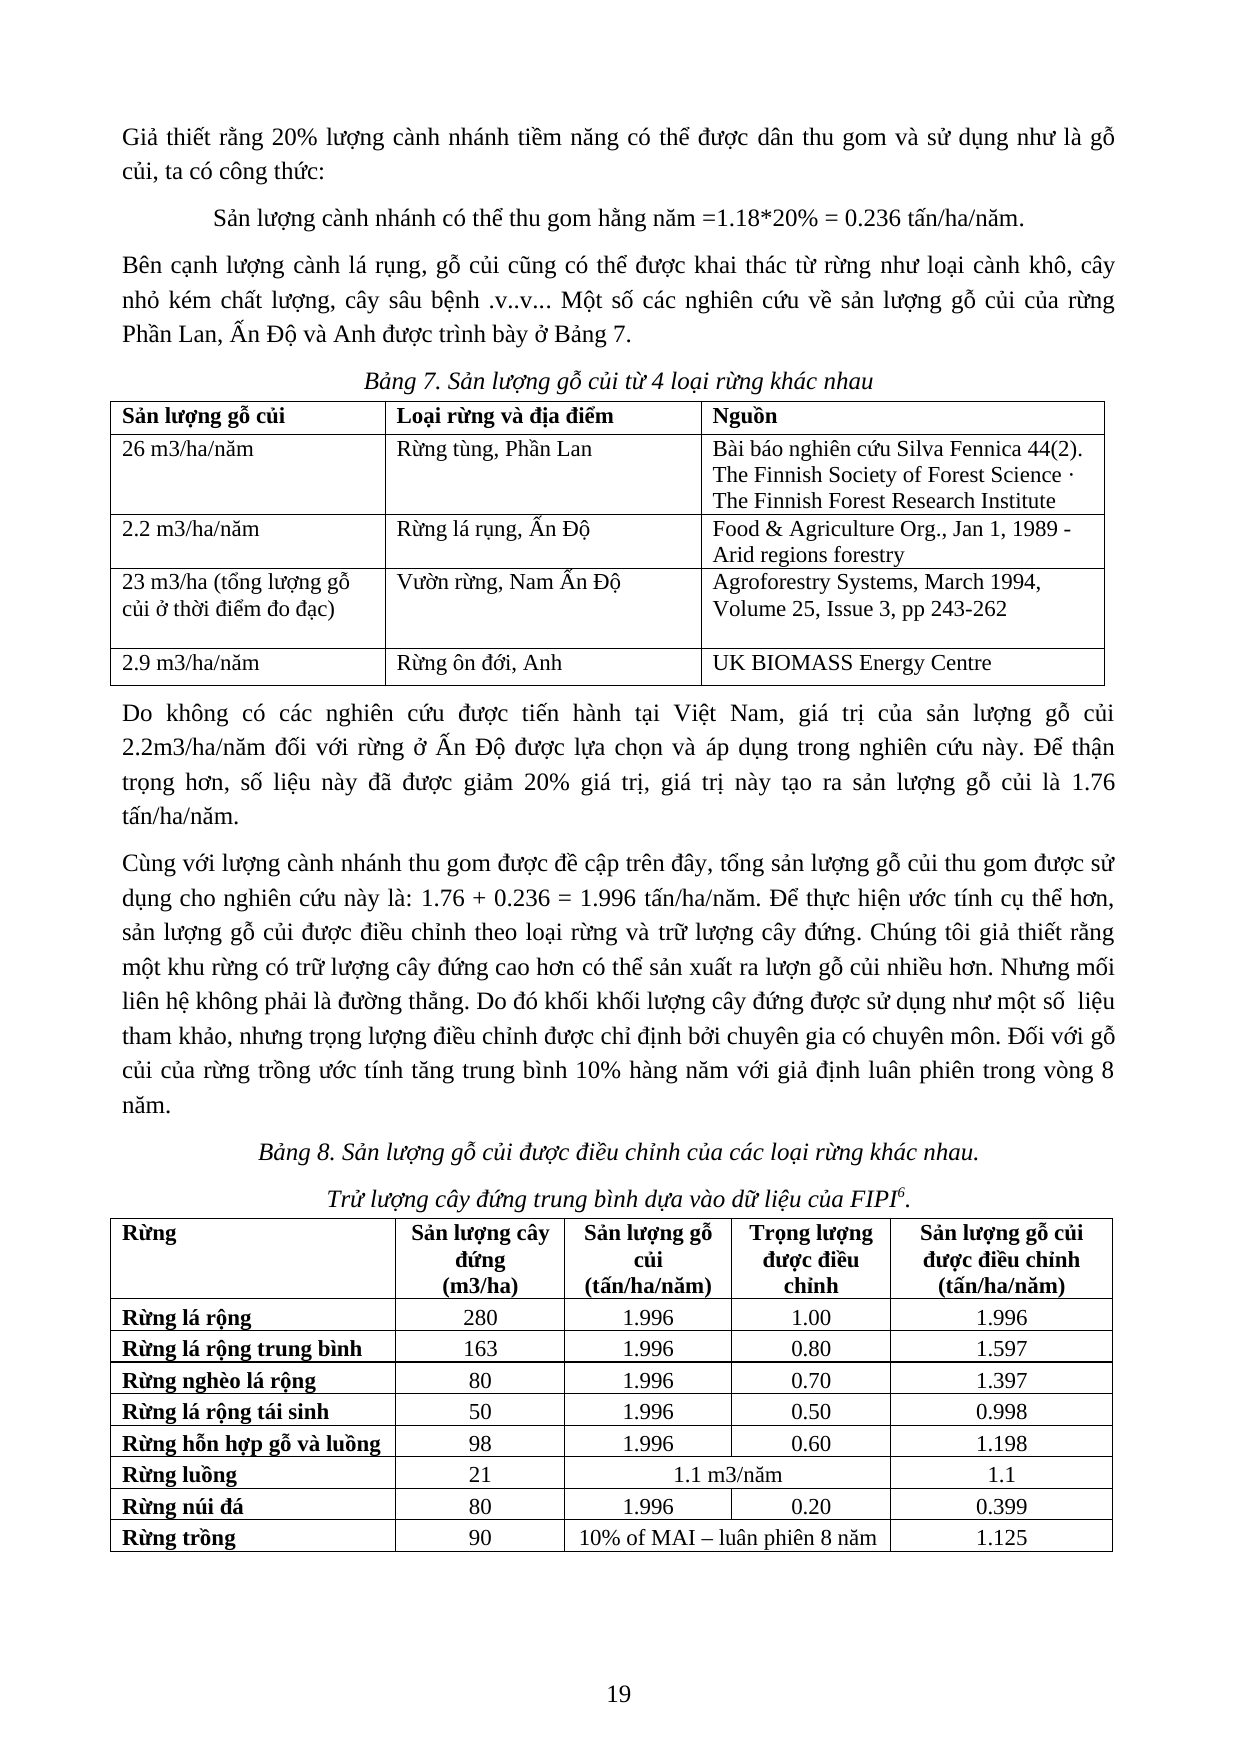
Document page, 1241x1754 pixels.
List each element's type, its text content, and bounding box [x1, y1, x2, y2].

table_cell 21 [396, 1457, 564, 1488]
text Bảng 8. Sản lượng gỗ củi được điều chỉnh của các loại rừng khác nhau. [122, 1137, 1115, 1166]
text Giả thiết rằng 20% lượng cành nhánh tiềm năng có thể được dân thu gom và sử dụng như là gỗ củi, ta có công thức: [122, 122, 1115, 185]
table_cell Bài báo nghiên cứu Silva Fennica 44(2). The Finnish Society of Forest Science · The Finnish Forest Research Institute [702, 435, 1104, 514]
table_cell Rừng lá rộng tái sinh [111, 1394, 395, 1424]
table_cell 1.125 [891, 1520, 1112, 1551]
table_cell Rừng ôn đới, Anh [386, 649, 701, 684]
table_cell 80 [396, 1363, 564, 1393]
table_header Rừng [111, 1219, 395, 1298]
table_header Trọng lượng được điều chỉnh [732, 1219, 890, 1298]
table_cell 0.20 [732, 1489, 890, 1519]
table_cell 1.00 [732, 1299, 890, 1330]
table_cell Rừng lá rộng trung bình [111, 1331, 395, 1361]
text Bên cạnh lượng cành lá rụng, gỗ củi cũng có thể được khai thác từ rừng như loại cành khô, cây nhỏ kém chất lượng, cây sâu bệnh .v..v... Một số các nghiên cứu về sản lượng gỗ củi của rừng Phần Lan, Ấn Độ và Anh được trình bày ở Bảng 7. [122, 250, 1115, 348]
table_cell Rừng nghèo lá rộng [111, 1363, 395, 1393]
text Cùng với lượng cành nhánh thu gom được đề cập trên đây, tổng sản lượng gỗ củi thu gom được sử dụng cho nghiên cứu này là: 1.76 + 0.236 = 1.996 tấn/ha/năm. Để thực hiện ước tính cụ thể hơn, sản lượng gỗ củi được điều chỉnh theo loại rừng và trữ lượng cây đứng. Chúng tôi giả thiết rằng một khu rừng có trữ lượng cây đứng cao hơn có thể sản xuất ra lượn gỗ củi nhiều hơn. Nhưng mối liên hệ không phải là đường thẳng. Do đó khối khối lượng cây đứng được sử dụng như một số liệu tham khảo, nhưng trọng lượng điều chỉnh được chỉ định bởi chuyên gia có chuyên môn. Đối với gỗ củi của rừng trồng ước tính tăng trung bình 10% hàng năm với giả định luân phiên trong vòng 8 năm. [122, 848, 1115, 1118]
table_cell 90 [396, 1520, 564, 1551]
text Bảng 7. Sản lượng gỗ củi từ 4 loại rừng khác nhau [122, 366, 1115, 395]
table_cell 1.1 m3/năm [565, 1457, 890, 1488]
table_cell Rừng lá rụng, Ấn Độ [386, 515, 701, 567]
table_header Sản lượng cây đứng (m3/ha) [396, 1219, 564, 1298]
text Do không có các nghiên cứu được tiến hành tại Việt Nam, giá trị của sản lượng gỗ củi 2.2m3/ha/năm đối với rừng ở Ấn Độ được lựa chọn và áp dụng trong nghiên cứu này. Để thận trọng hơn, số liệu này đã được giảm 20% giá trị, giá trị này tạo ra sản lượng gỗ củi là 1.76 tấn/ha/năm. [122, 698, 1115, 830]
table_header Sản lượng gỗ củi được điều chỉnh (tấn/ha/năm) [891, 1219, 1112, 1298]
table_cell Rừng tùng, Phần Lan [386, 435, 701, 514]
table_cell 80 [396, 1489, 564, 1519]
table_cell 1.397 [891, 1363, 1112, 1393]
table_header Sản lượng gỗ củi (tấn/ha/năm) [565, 1219, 731, 1298]
table_cell 280 [396, 1299, 564, 1330]
table_cell 1.996 [565, 1394, 731, 1424]
table_cell 0.50 [732, 1394, 890, 1424]
table_cell Rừng lá rộng [111, 1299, 395, 1330]
table_cell 26 m3/ha/năm [111, 435, 385, 514]
table_cell 0.80 [732, 1331, 890, 1361]
table_cell 2.2 m3/ha/năm [111, 515, 385, 567]
table_cell 23 m3/ha (tổng lượng gỗ củi ở thời điểm đo đạc) [111, 569, 385, 647]
table_cell 10% of MAI – luân phiên 8 năm [565, 1520, 890, 1551]
table_cell 0.399 [891, 1489, 1112, 1519]
table_cell 1.996 [565, 1331, 731, 1361]
table_cell 1.597 [891, 1331, 1112, 1361]
table_cell 163 [396, 1331, 564, 1361]
table_cell Rừng núi đá [111, 1489, 395, 1519]
table_header Sản lượng gỗ củi [111, 402, 385, 433]
table_cell 0.70 [732, 1363, 890, 1393]
table_cell 50 [396, 1394, 564, 1424]
table_cell Food & Agriculture Org., Jan 1, 1989 - Arid regions forestry [702, 515, 1104, 567]
table_cell 0.60 [732, 1426, 890, 1456]
table_cell Agroforestry Systems, March 1994, Volume 25, Issue 3, pp 243-262 [702, 569, 1104, 647]
table_cell 1.198 [891, 1426, 1112, 1456]
table_cell Rừng luồng [111, 1457, 395, 1488]
table_cell 1.1 [891, 1457, 1112, 1488]
table_cell 1.996 [565, 1363, 731, 1393]
table_cell 2.9 m3/ha/năm [111, 649, 385, 684]
table_header Nguồn [702, 402, 1104, 433]
table_cell 1.996 [565, 1426, 731, 1456]
table_cell Rừng hỗn hợp gỗ và luồng [111, 1426, 395, 1456]
table_header Loại rừng và địa điểm [386, 402, 701, 433]
text Sản lượng cành nhánh có thể thu gom hằng năm =1.18*20% = 0.236 tấn/ha/năm. [122, 203, 1115, 232]
table_cell 1.996 [891, 1299, 1112, 1330]
table_cell UK BIOMASS Energy Centre [702, 649, 1104, 684]
text Trử lượng cây đứng trung bình dựa vào dữ liệu của FIPI6. [122, 1184, 1115, 1212]
table_cell 98 [396, 1426, 564, 1456]
table_cell Vườn rừng, Nam Ấn Độ [386, 569, 701, 647]
table_cell 0.998 [891, 1394, 1112, 1424]
table_cell 1.996 [565, 1299, 731, 1330]
table_cell Rừng trồng [111, 1520, 395, 1551]
table_cell 1.996 [565, 1489, 731, 1519]
